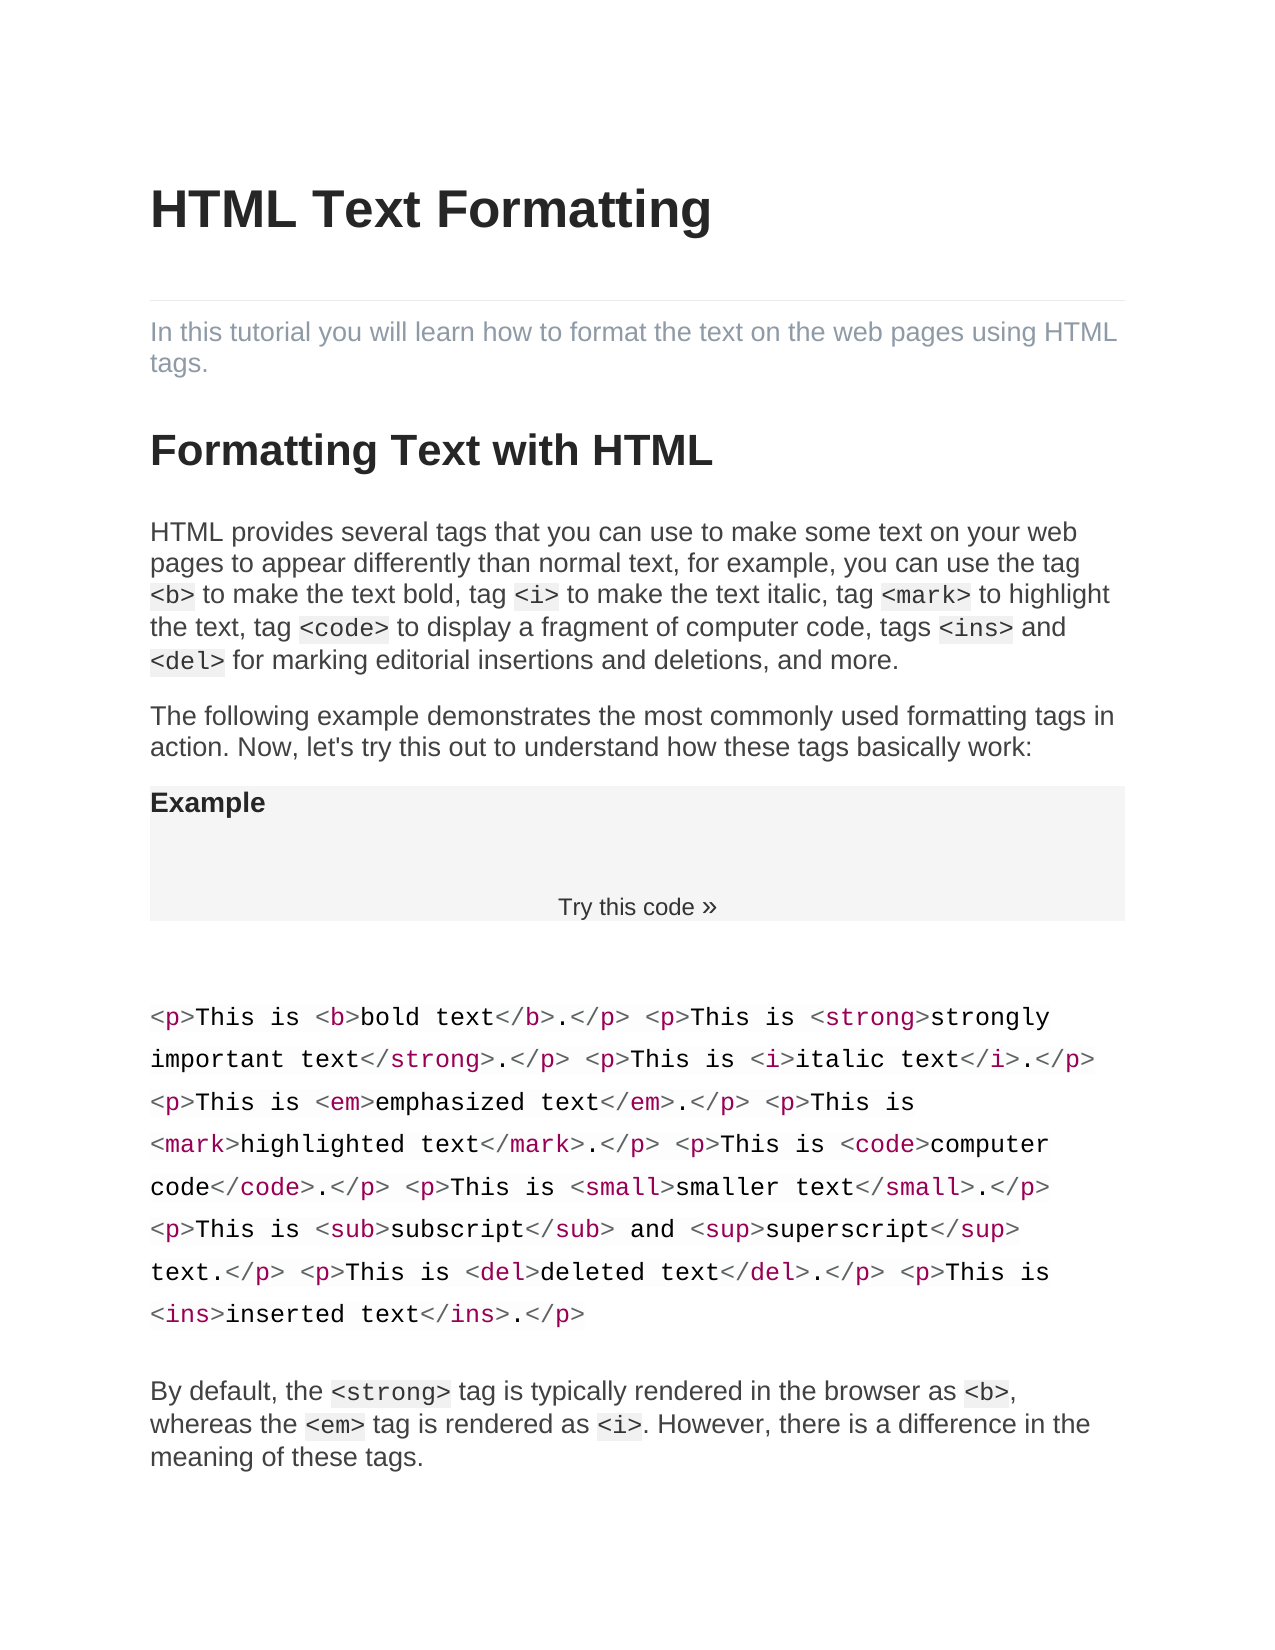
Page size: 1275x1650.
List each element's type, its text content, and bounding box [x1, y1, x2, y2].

text Try this code » [150, 889, 1125, 921]
text <p>This is <b>bold text</b>.</p> <p>This is <strong>strongly important text</strong>.</p> <p>This is <i>italic text</i>.</p> <p>This is <em>emphasized text</em>.</p> <p>This is <mark>highlighted text</mark>.</p> <p>This is <code>computer code</code>.</p> <p>This is <small>smaller text</small>.</p> <p>This is <sub>subscript</sub> and <sup>superscript</sup> text.</p> <p>This is <del>deleted text</del>.</p> <p>This is <ins>inserted text</ins>.</p> [150, 1004, 1125, 1330]
subtitle Example [150, 786, 1125, 818]
subtitle Formatting Text with HTML [150, 424, 1125, 474]
subtitle HTML Text Formatting [150, 177, 1125, 238]
text The following example demonstrates the most commonly used formatting tags in action. Now, let's try this out to understand how these tags basically work: [150, 700, 1125, 763]
text In this tutorial you will learn how to format the text on the web pages using HTML tags. [150, 301, 1125, 393]
text By default, the <strong> tag is typically rendered in the browser as <b>, whereas the <em> tag is rendered as <i>. However, there is a difference in the meaning of these tags. [150, 1375, 1125, 1472]
text HTML provides several tags that you can use to make some text on your web pages to appear differently than normal text, for example, you can use the tag <b> to make the text bold, tag <i> to make the text italic, tag <mark> to highlight the text, tag <code> to display a fragment of computer code, tags <ins> and <del> for marking editorial insertions and deletions, and more. [150, 516, 1125, 677]
